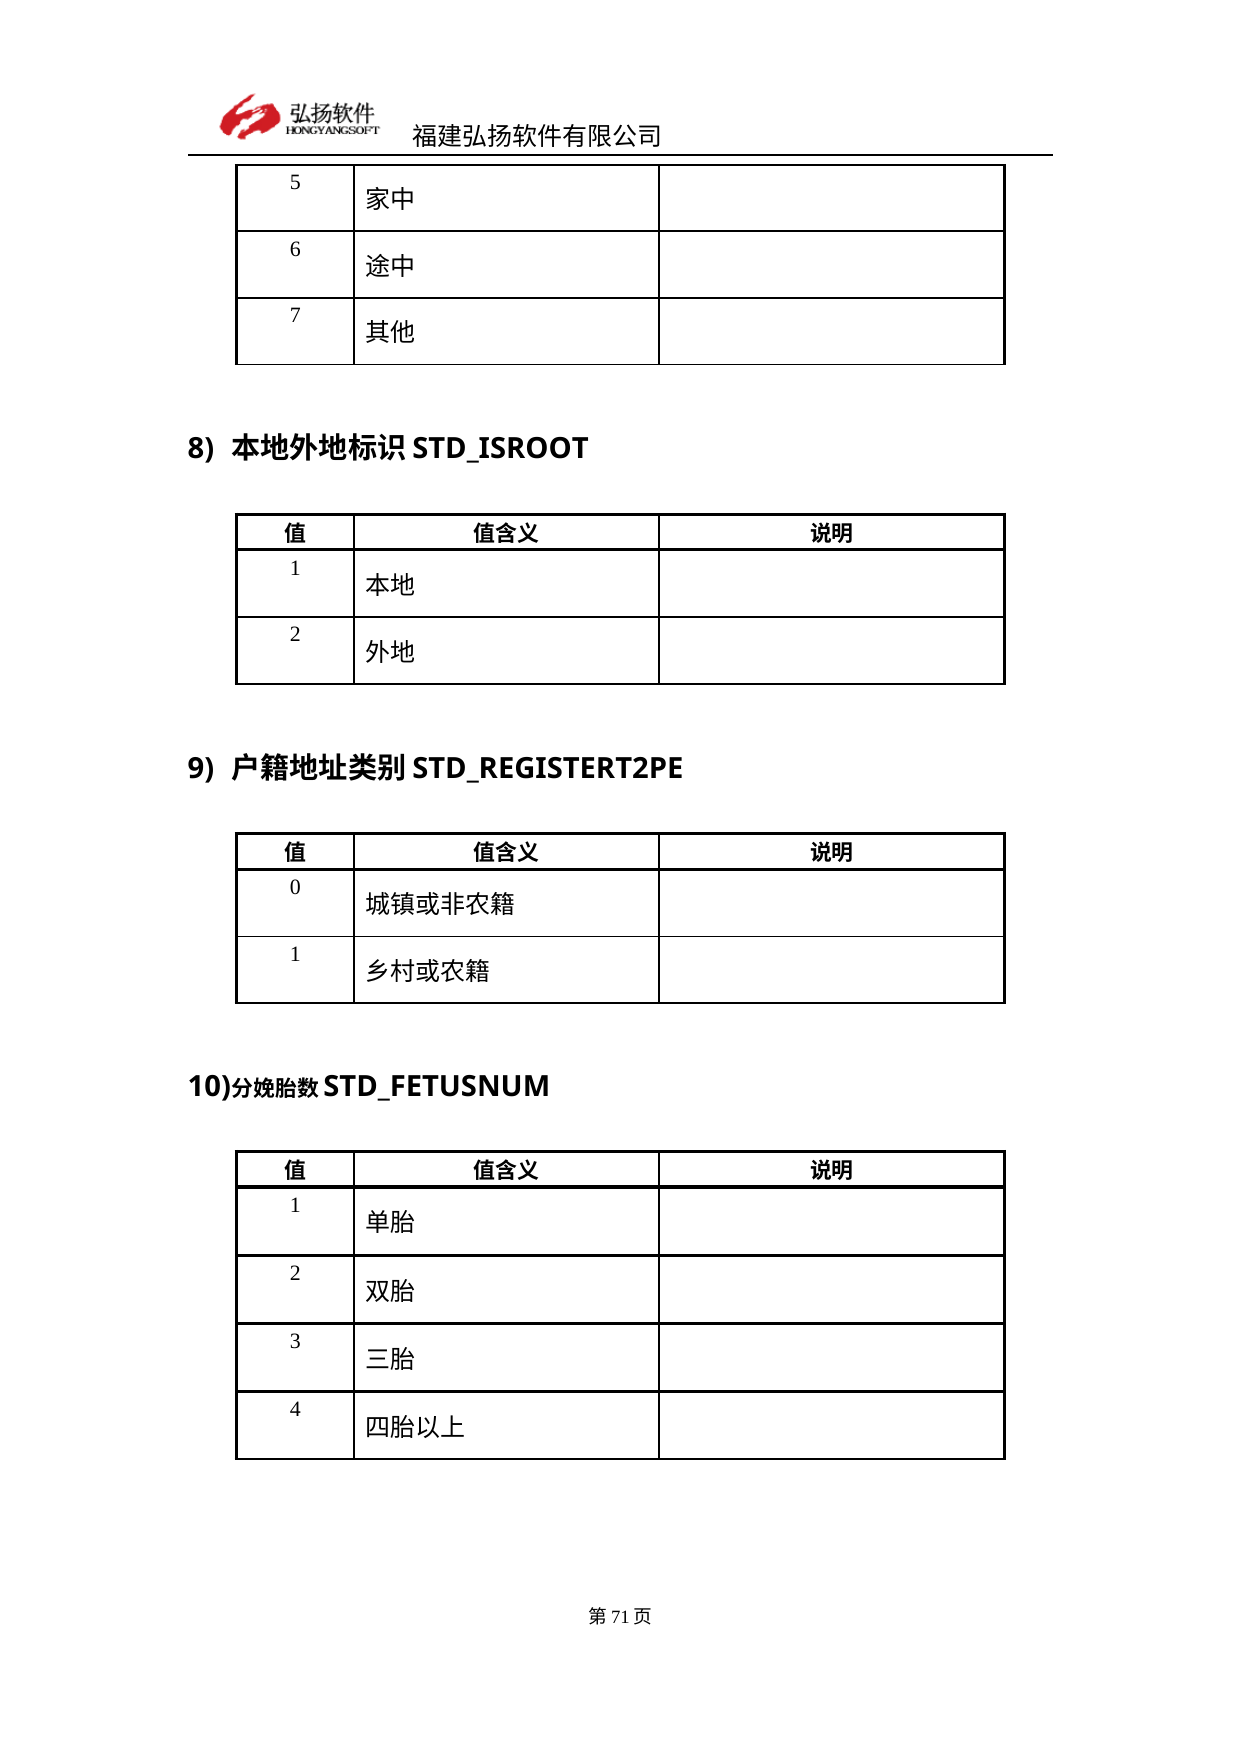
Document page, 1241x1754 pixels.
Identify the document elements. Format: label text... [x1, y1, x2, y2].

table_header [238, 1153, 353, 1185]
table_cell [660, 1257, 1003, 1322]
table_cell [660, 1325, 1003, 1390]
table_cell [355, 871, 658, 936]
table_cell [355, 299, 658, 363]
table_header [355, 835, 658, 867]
subtitle 分娩胎数STD_FETUSNUM [187, 1052, 1053, 1117]
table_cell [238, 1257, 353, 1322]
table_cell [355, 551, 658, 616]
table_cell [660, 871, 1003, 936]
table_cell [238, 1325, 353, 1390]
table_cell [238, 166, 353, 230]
subtitle 户籍地址类别STD_REGISTERT2PE [187, 733, 1053, 798]
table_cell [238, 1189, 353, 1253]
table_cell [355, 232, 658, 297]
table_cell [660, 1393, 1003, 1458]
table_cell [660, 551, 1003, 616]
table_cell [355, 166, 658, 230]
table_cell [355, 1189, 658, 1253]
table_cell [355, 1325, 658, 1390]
picture [187, 88, 413, 145]
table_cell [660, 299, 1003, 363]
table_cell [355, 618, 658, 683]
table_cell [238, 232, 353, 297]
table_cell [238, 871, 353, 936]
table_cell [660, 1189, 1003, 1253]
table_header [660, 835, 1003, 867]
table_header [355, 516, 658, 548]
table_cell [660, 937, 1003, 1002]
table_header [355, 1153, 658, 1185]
subtitle 本地外地标识STD_ISROOT [187, 414, 1053, 479]
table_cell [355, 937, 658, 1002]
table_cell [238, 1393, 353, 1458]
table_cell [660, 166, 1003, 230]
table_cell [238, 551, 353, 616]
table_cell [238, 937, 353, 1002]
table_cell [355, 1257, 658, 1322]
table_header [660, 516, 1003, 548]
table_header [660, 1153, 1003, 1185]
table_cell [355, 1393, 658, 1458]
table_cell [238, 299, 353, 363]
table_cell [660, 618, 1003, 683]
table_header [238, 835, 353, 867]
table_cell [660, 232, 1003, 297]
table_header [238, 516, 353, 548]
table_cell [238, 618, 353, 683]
